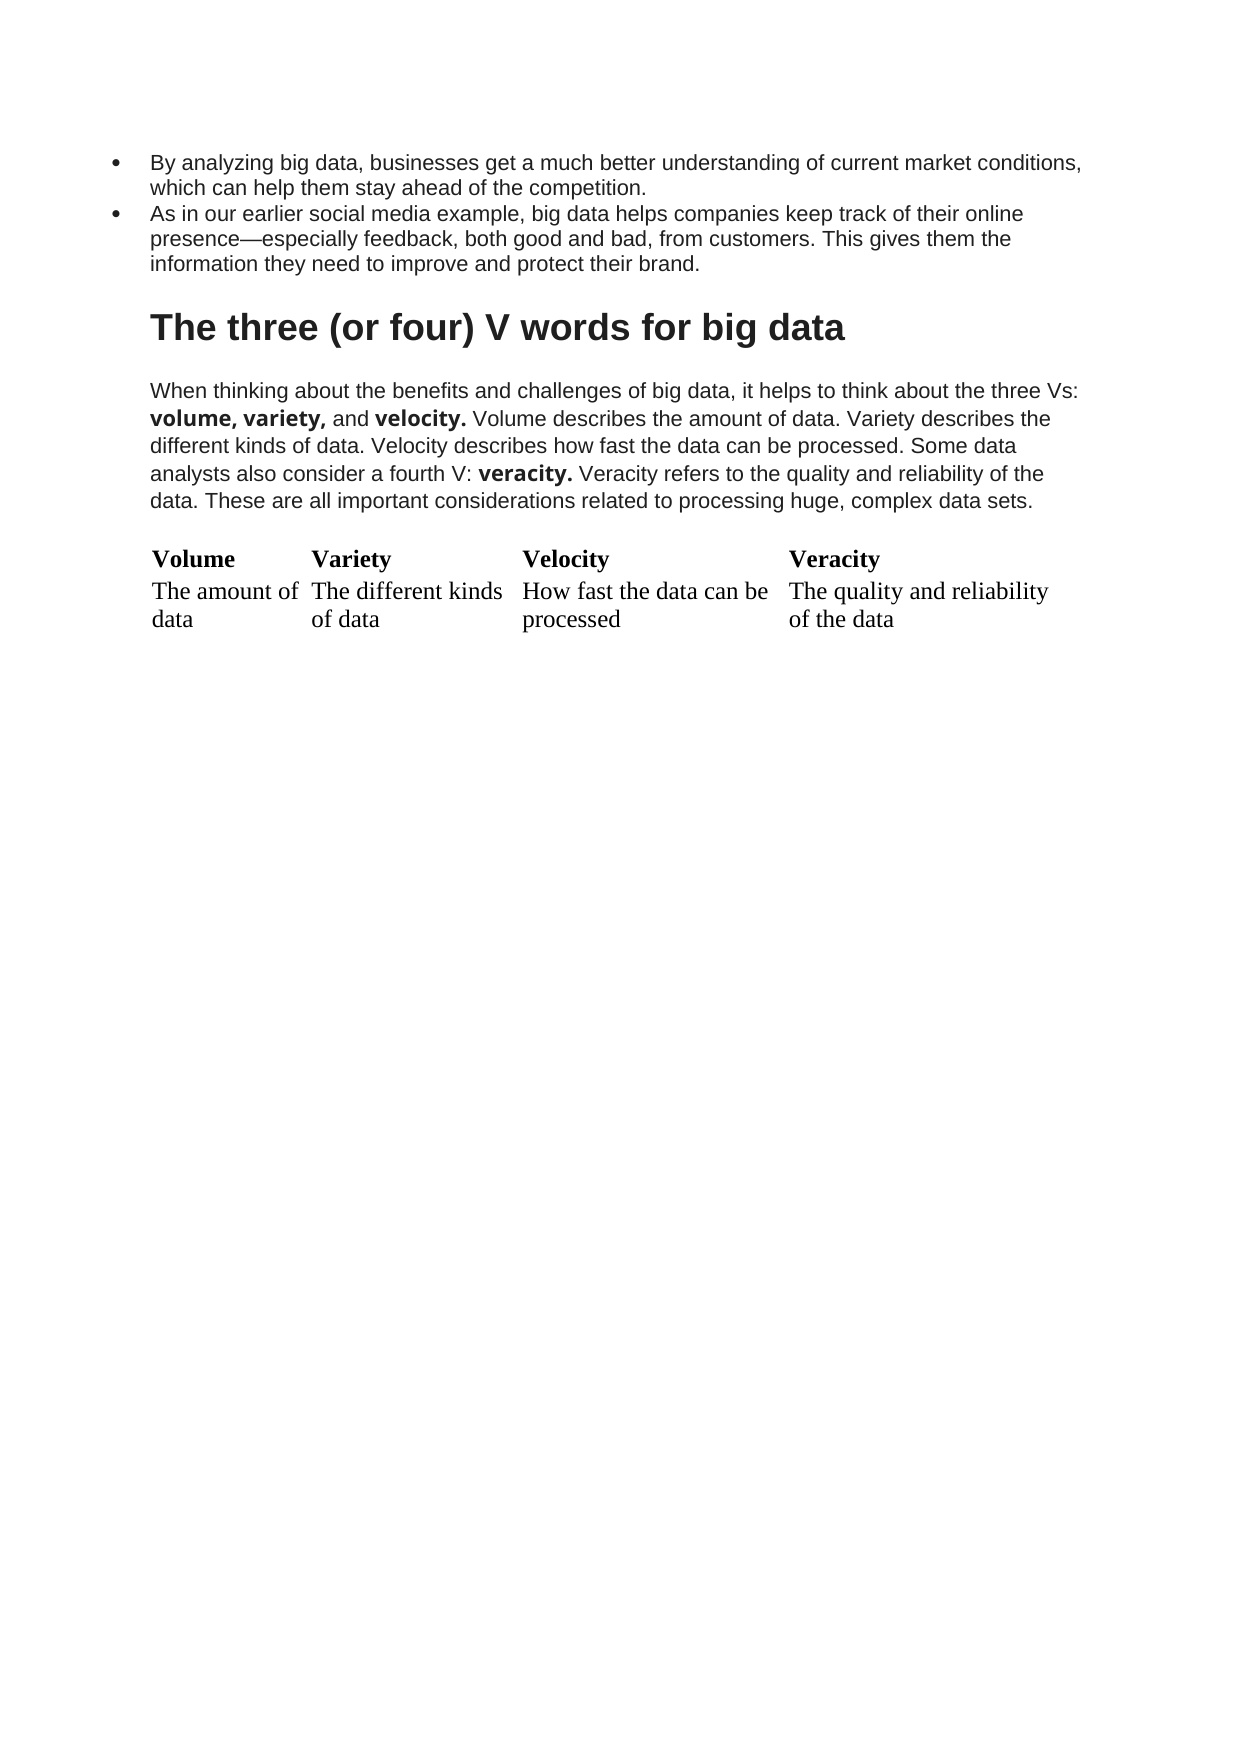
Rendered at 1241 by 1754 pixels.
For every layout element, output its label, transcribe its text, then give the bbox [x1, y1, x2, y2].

table_header Volume [150, 542, 309, 574]
table_cell The different kinds of data [309, 574, 520, 635]
table_header Variety [309, 542, 520, 574]
table_cell The quality and reliability of the data [787, 574, 1067, 635]
table_header Veracity [787, 542, 1067, 574]
text The three (or four) V words for big data [150, 305, 1090, 348]
table_header Velocity [520, 542, 787, 574]
list By analyzing big data, businesses get a much better understanding of current market conditions, which can help them stay ahead of the competition. [112, 150, 1090, 200]
table_cell The amount of data [150, 574, 309, 635]
text When thinking about the benefits and challenges of big data, it helps to think about the three Vs: volume, variety, and velocity. Volume describes the amount of data. Variety describes the different kinds of data. Velocity describes how fast the data can be processed. Some data analysts also consider a fourth V: veracity. Veracity refers to the quality and reliability of the data. These are all important considerations related to processing huge, complex data sets. [150, 377, 1090, 513]
table_cell How fast the data can be processed [520, 574, 787, 635]
list As in our earlier social media example, big data helps companies keep track of their online presence—especially feedback, both good and bad, from customers. This gives them the information they need to improve and protect their brand. [112, 200, 1090, 276]
